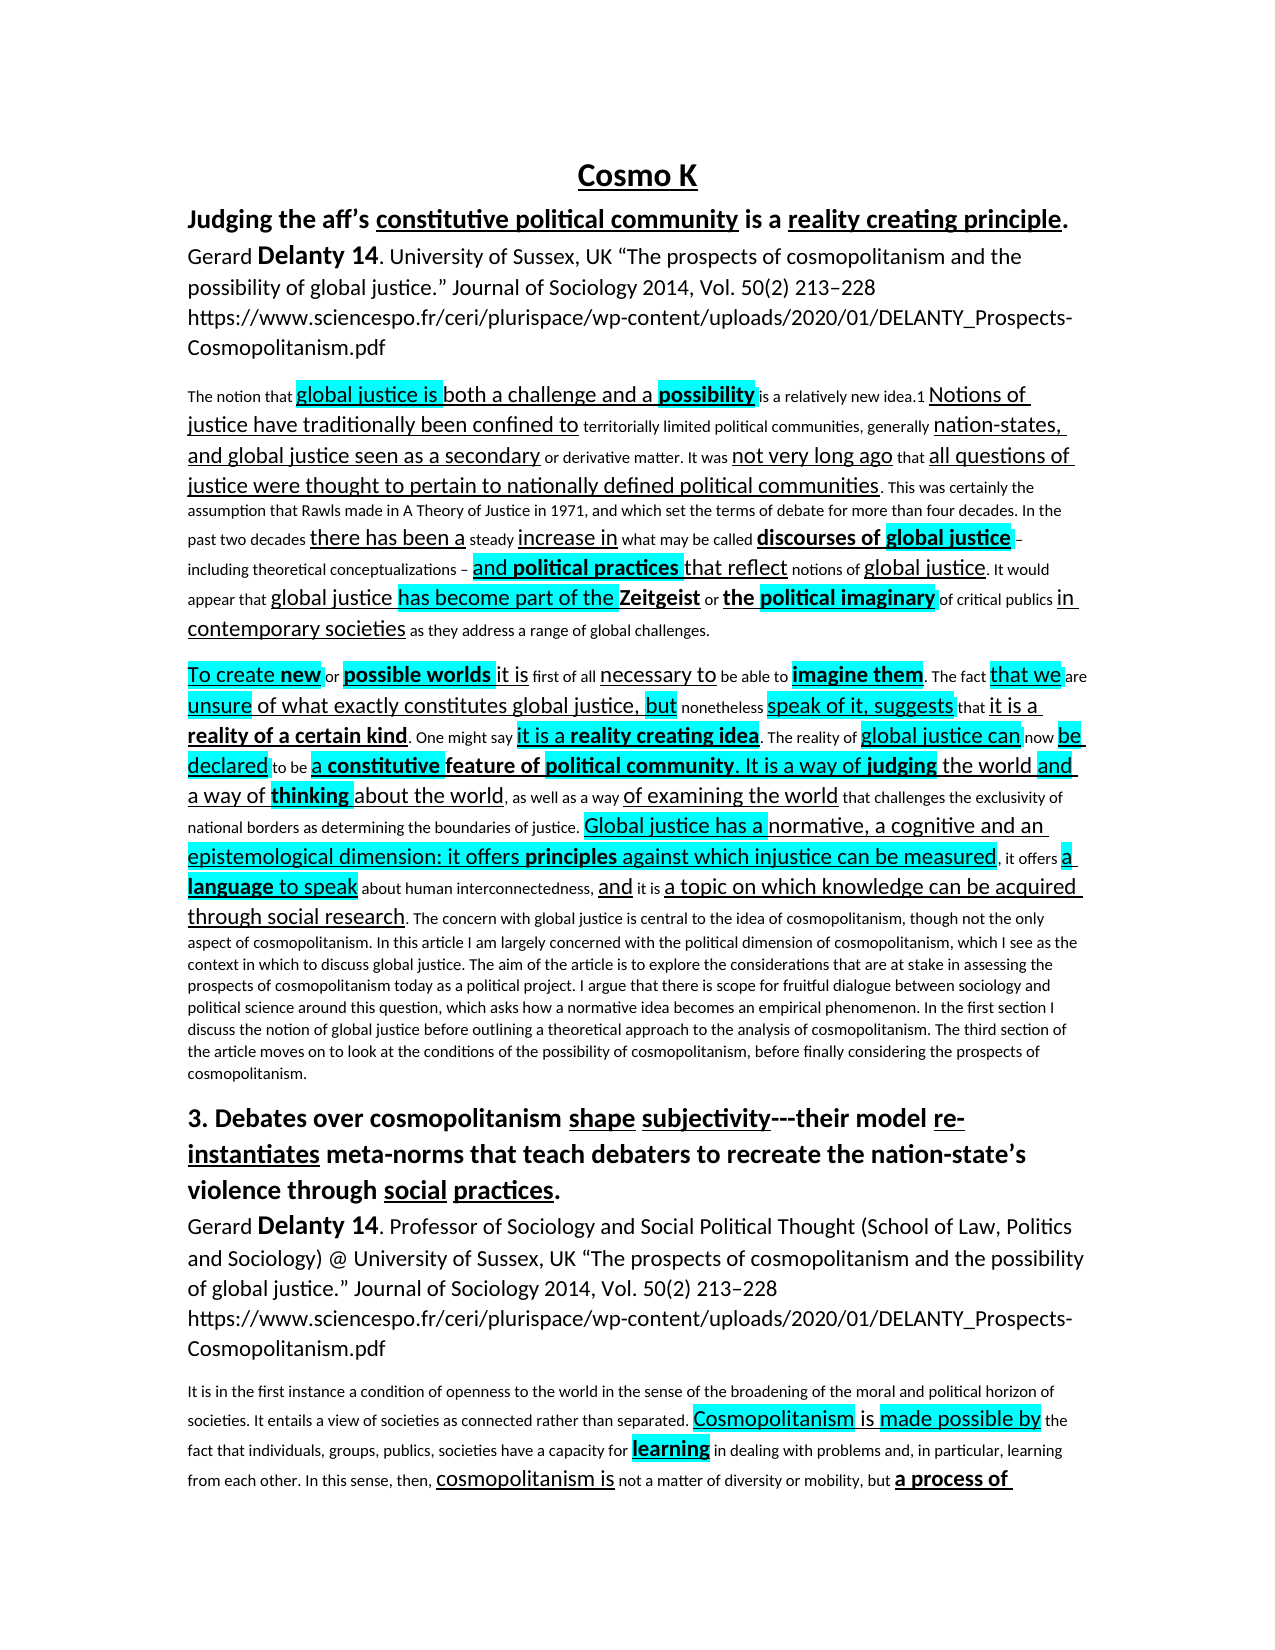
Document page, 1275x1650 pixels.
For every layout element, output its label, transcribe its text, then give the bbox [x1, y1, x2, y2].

subtitle Judging the aff’s constitutive political community is a reality creating principle. [187, 202, 1087, 235]
subtitle 3. Debates over cosmopolitanism shape subjectivity---their model re-instantiates meta-norms that teach debaters to recreate the nation-state’s violence through social practices. [187, 1102, 1087, 1206]
text To create new or possible worlds it is first of all necessary to be able to imagine them. The fact that we are unsure of what exactly constitutes global justice, but nonetheless speak of it, suggests that it is a reality of a certain kind. One might say it is a reality creating idea. The reality of global justice can now be declared to be a constitutive feature of political community. It is a way of judging the world and a way of thinking about the world, as well as a way of examining the world that challenges the exclusivity of national borders as determining the boundaries of justice. Global justice has a normative, a cognitive and an epistemological dimension: it offers principles against which injustice can be measured, it offers a language to speak about human interconnectedness, and it is a topic on which knowledge can be acquired through social research. The concern with global justice is central to the idea of cosmopolitanism, though not the only aspect of cosmopolitanism. In this article I am largely concerned with the political dimension of cosmopolitanism, which I see as the context in which to discuss global justice. The aim of the article is to explore the considerations that are at stake in assessing the prospects of cosmopolitanism today as a political project. I argue that there is scope for fruitful dialogue between sociology and political science around this question, which asks how a normative idea becomes an empirical phenomenon. In the first section I discuss the notion of global justice before outlining a theoretical approach to the analysis of cosmopolitanism. The third section of the article moves on to look at the conditions of the possibility of cosmopolitanism, before finally considering the prospects of cosmopolitanism. [187, 661, 1087, 1083]
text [187, 1381, 1087, 1492]
text The notion that global justice is both a challenge and a possibility is a relatively new idea.1 Notions of justice have traditionally been confined to territorially limited political communities, generally nation-states, and global justice seen as a secondary or derivative matter. It was not very long ago that all questions of justice were thought to pertain to nationally defined political communities. This was certainly the assumption that Rawls made in A Theory of Justice in 1971, and which set the terms of debate for more than four decades. In the past two decades there has been a steady increase in what may be called discourses of global justice – including theoretical conceptualizations – and political practices that reflect notions of global justice. It would appear that global justice has become part of the Zeitgeist or the political imaginary of critical publics in contemporary societies as they address a range of global challenges. [187, 380, 1087, 642]
text Gerard Delanty 14. University of Sussex, UK “The prospects of cosmopolitanism and the possibility of global justice.” Journal of Sociology 2014, Vol. 50(2) 213–228 https://www.sciencespo.fr/ceri/plurispace/wp-content/uploads/2020/01/DELANTY_Prospects-Cosmopolitanism.pdf [187, 238, 1087, 362]
text Gerard Delanty 14. Professor of Sociology and Social Political Thought (School of Law, Politics and Sociology) @ University of Sussex, UK “The prospects of cosmopolitanism and the possibility of global justice.” Journal of Sociology 2014, Vol. 50(2) 213–228 https://www.sciencespo.fr/ceri/plurispace/wp-content/uploads/2020/01/DELANTY_Prospects-Cosmopolitanism.pdf [187, 1208, 1087, 1362]
subtitle Cosmo K [187, 154, 1087, 195]
